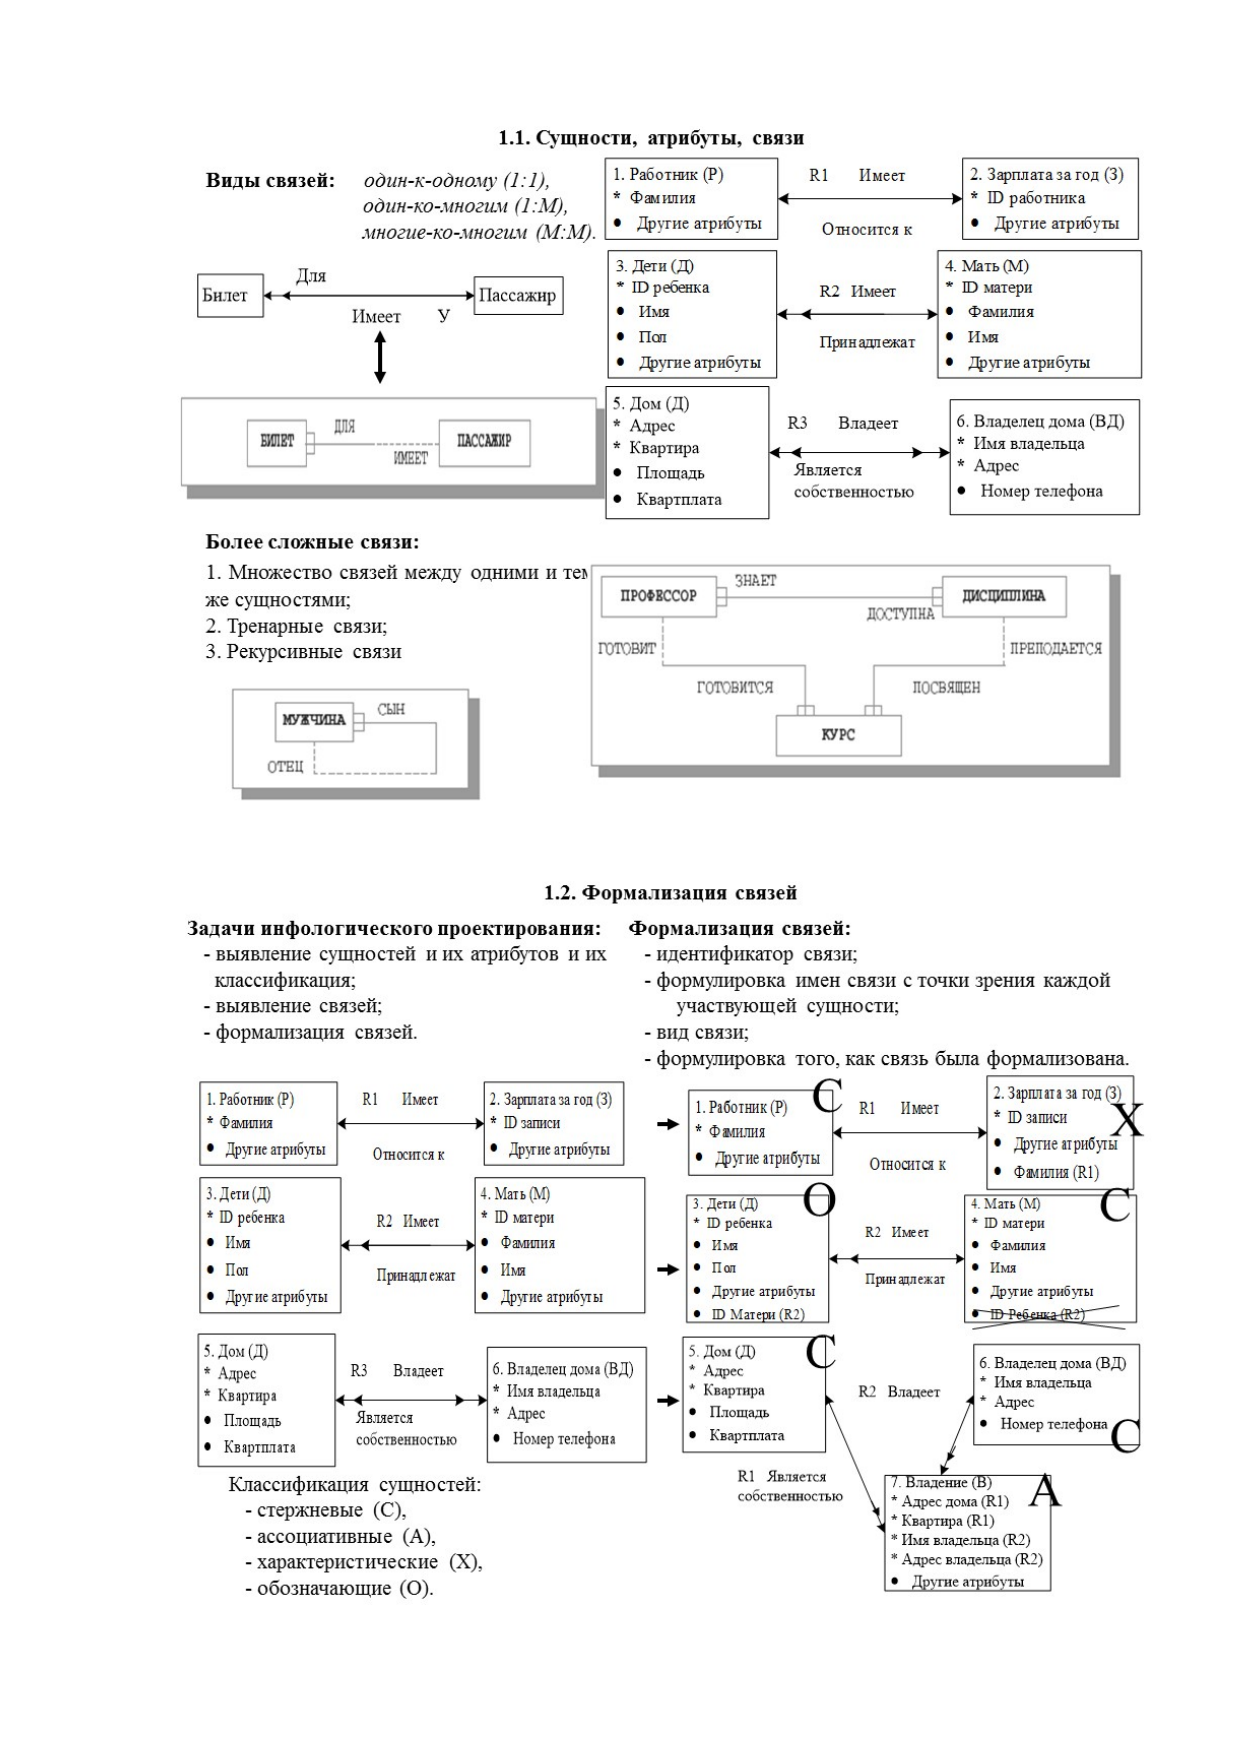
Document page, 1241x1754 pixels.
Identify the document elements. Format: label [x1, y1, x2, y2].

picture [177, 873, 1152, 1605]
picture [177, 118, 1152, 849]
